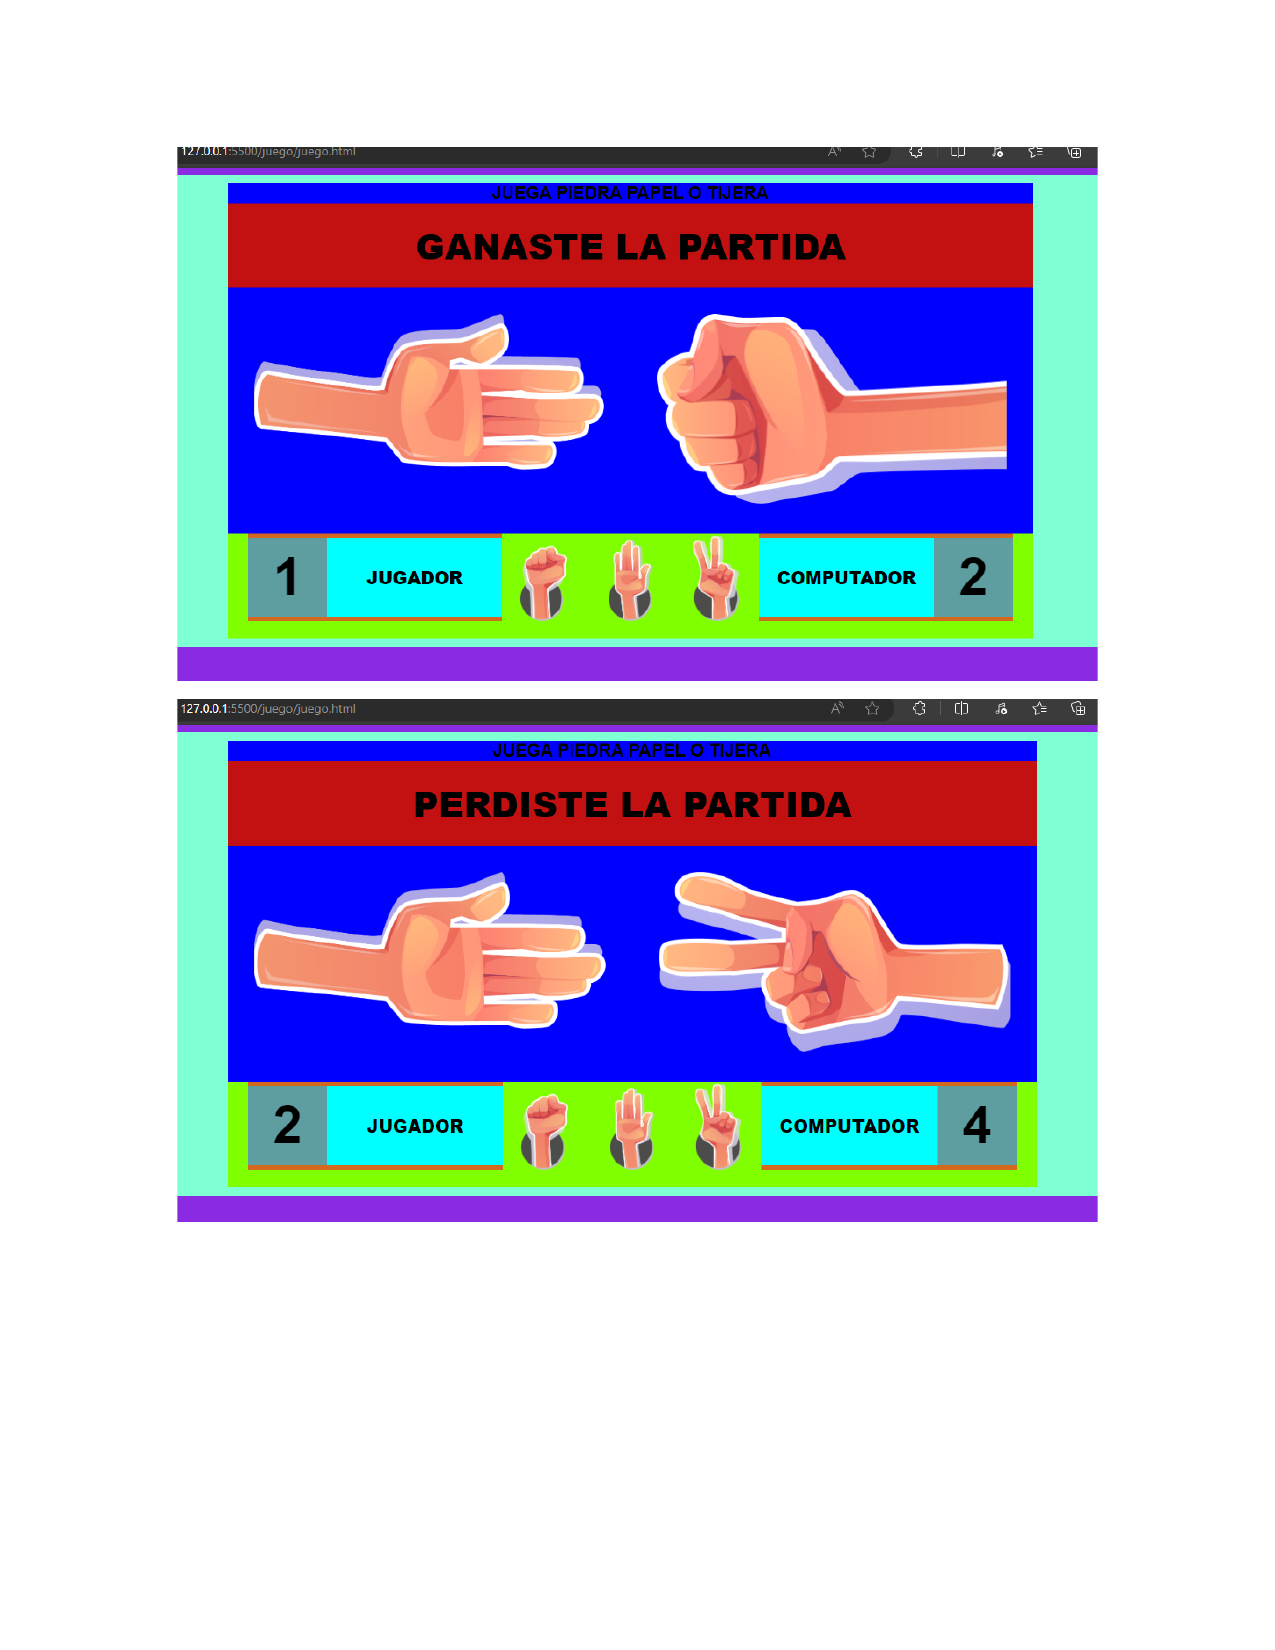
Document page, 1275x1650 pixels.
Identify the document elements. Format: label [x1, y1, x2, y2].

picture [177, 147, 1098, 681]
picture [177, 699, 1098, 1222]
